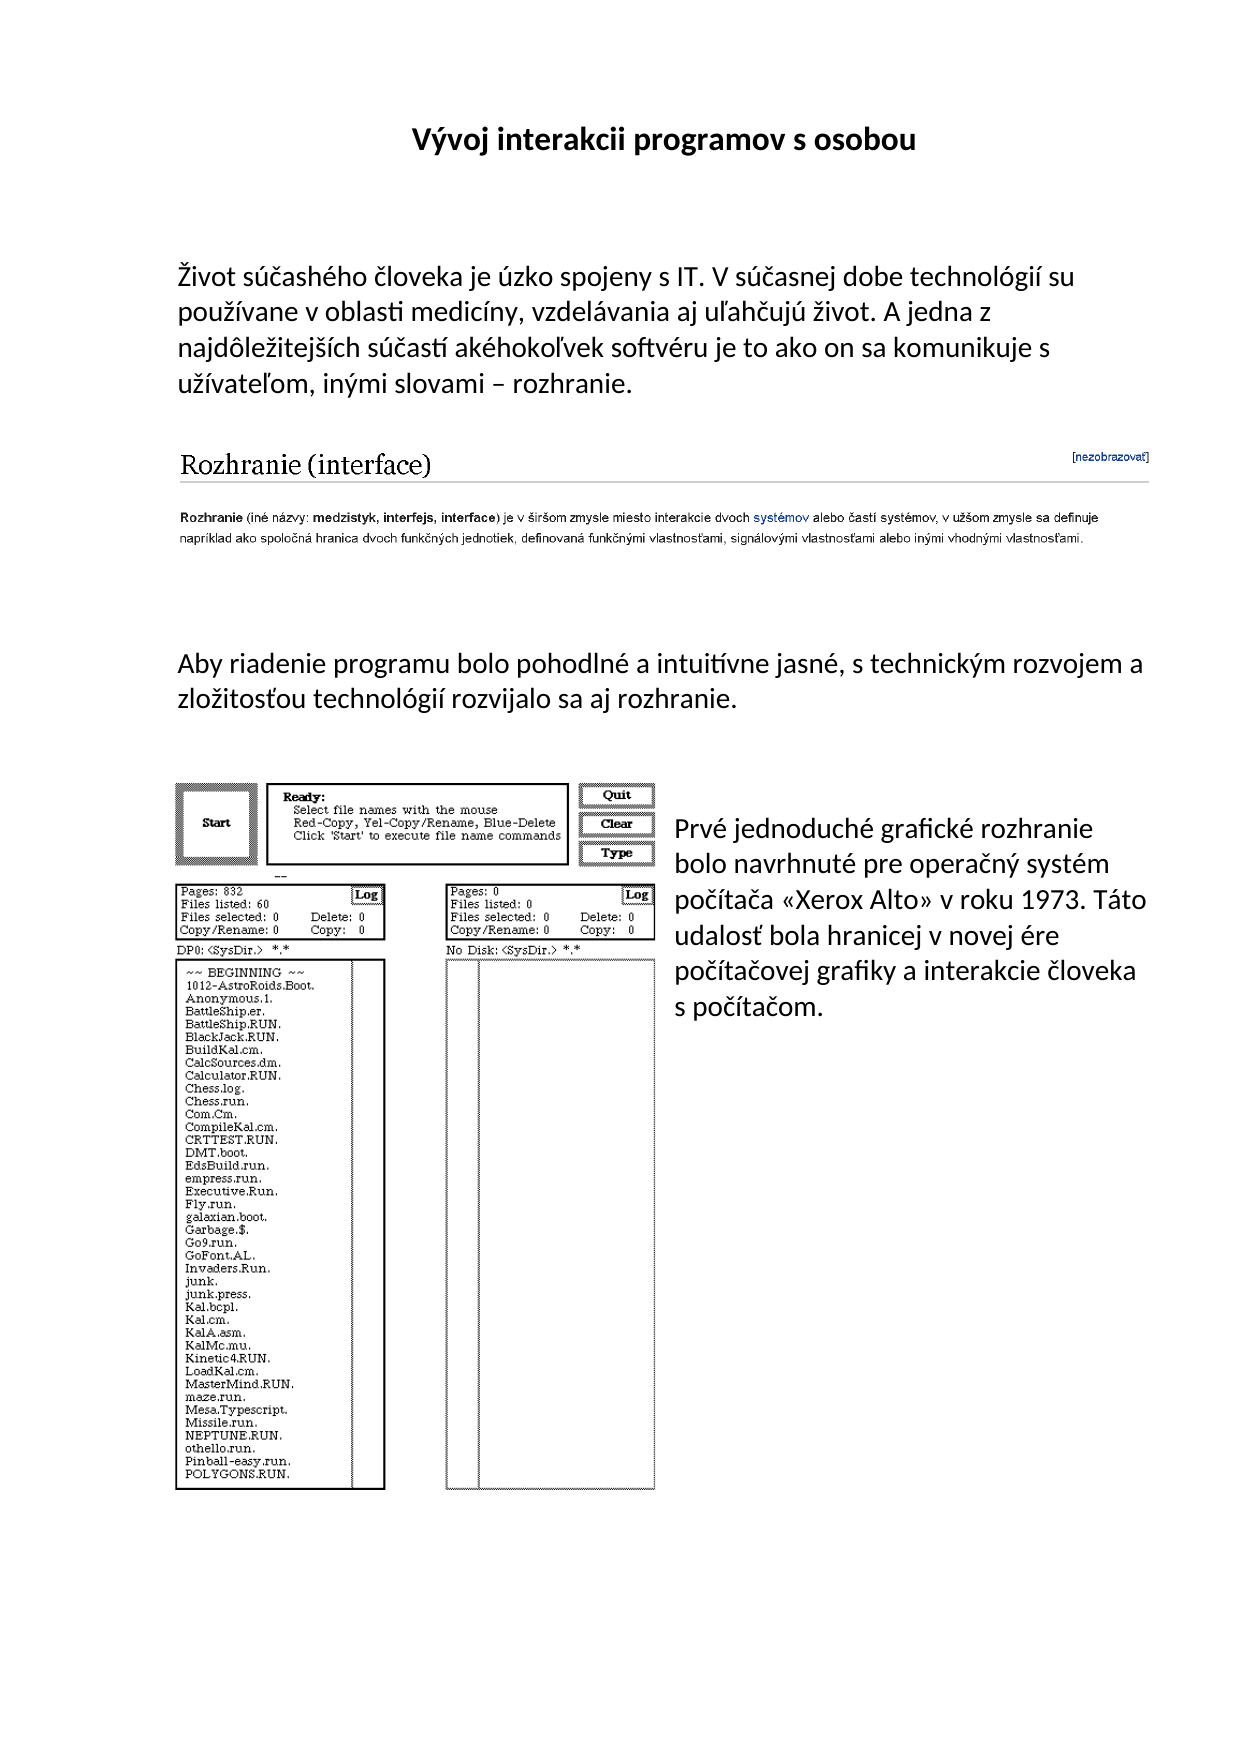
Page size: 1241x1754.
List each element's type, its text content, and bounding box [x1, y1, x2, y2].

picture [177, 448, 1152, 551]
text Vývoj interakcii programov s osobou [177, 118, 1152, 159]
picture [175, 783, 656, 1490]
text Aby riadenie programu bolo pohodlné a intuitívne jasné, s technickým rozvojem a zložitosťou technológií rozvijalo sa aj rozhranie. [177, 645, 1152, 716]
text Život súčashého človeka je úzko spojeny s IT. V súčasnej dobe technológií su používane v oblasti medicíny, vzdelávania aj uľahčujú život. A jedna z najdôležitejších súčastí akéhokoľvek softvéru je to ako on sa komunikuje s užívateľom, inými slovami – rozhranie. [177, 258, 1152, 400]
text Prvé jednoduché grafické rozhranie bolo navrhnuté pre operačný systém počítača «Xerox Alto» v roku 1973. Táto udalosť bola hranicej v novej ére počítačovej grafiky a interakcie človeka s počítačom. [656, 810, 1152, 1024]
